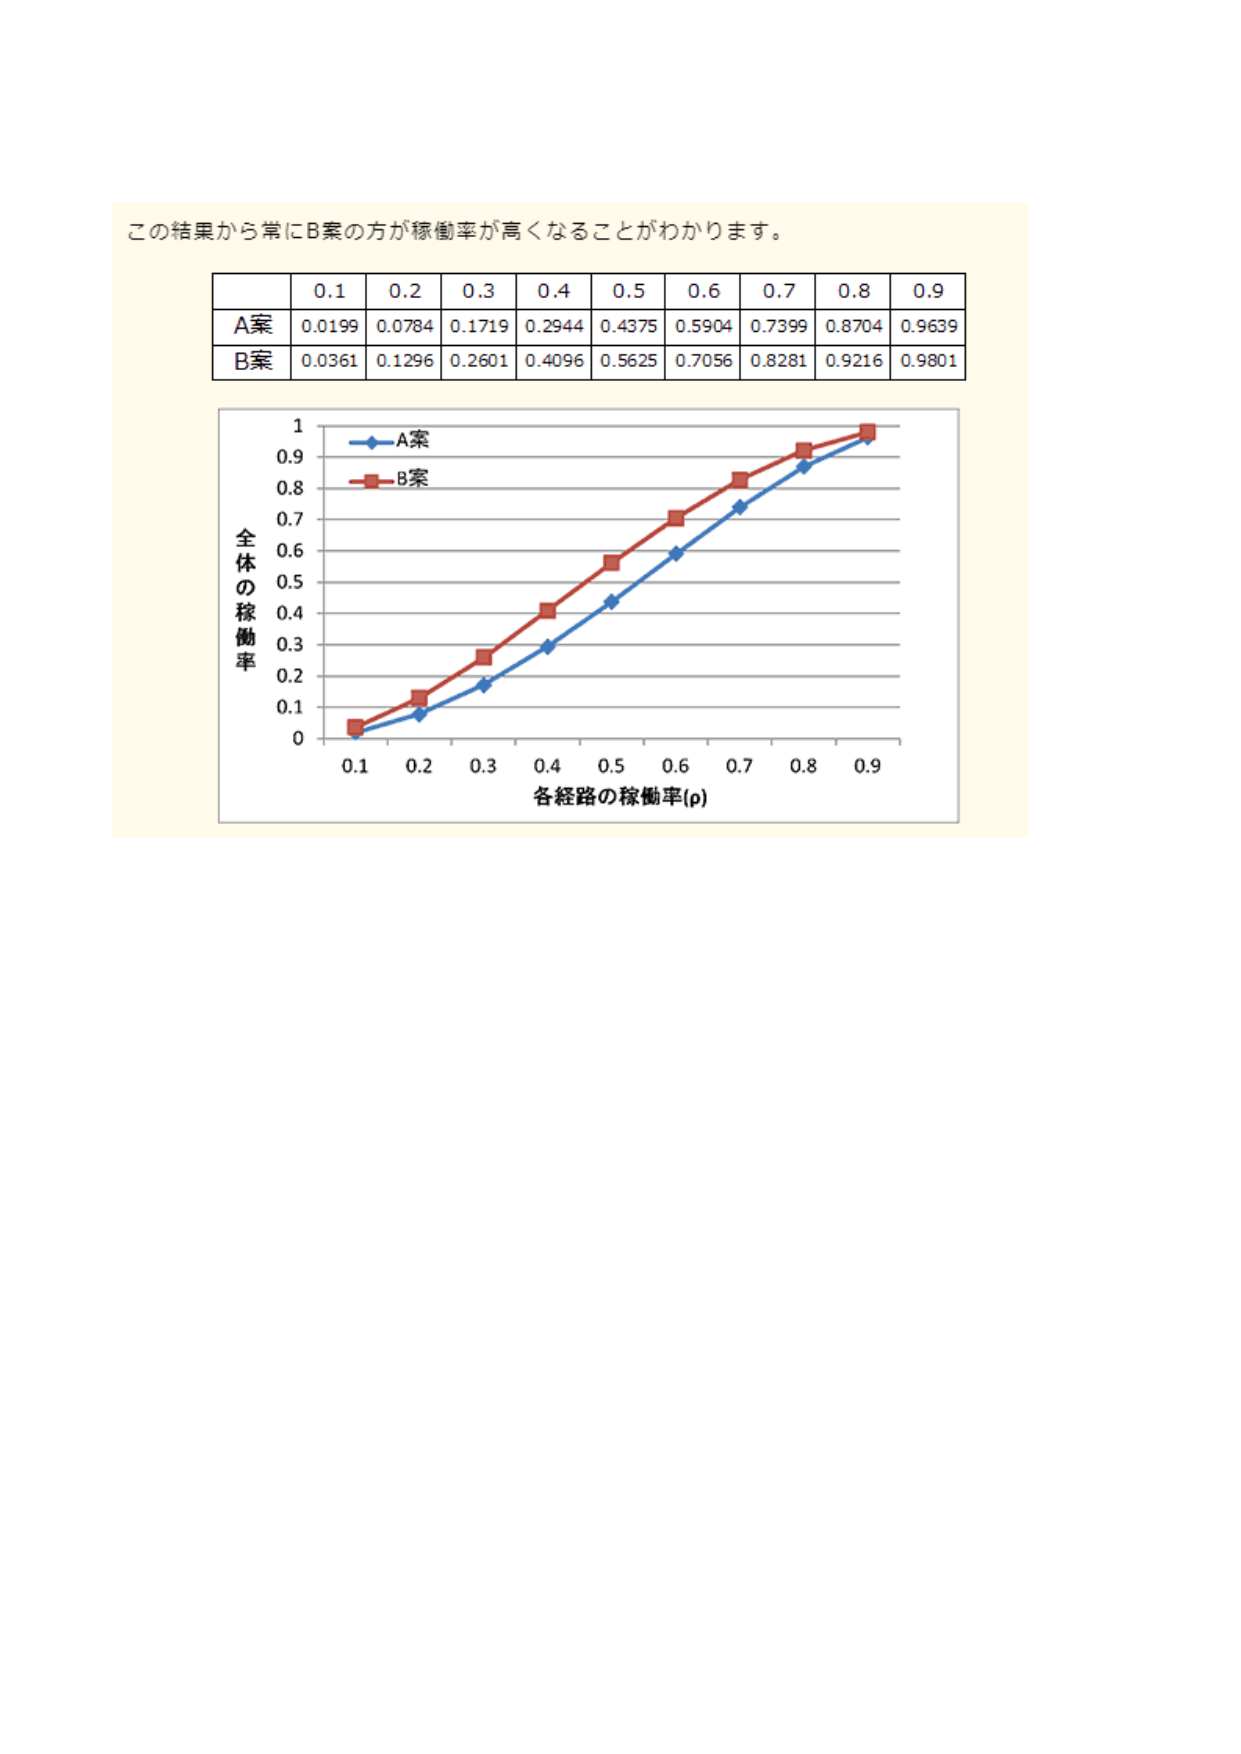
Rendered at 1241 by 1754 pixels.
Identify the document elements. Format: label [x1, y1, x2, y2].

picture [112, 202, 1029, 838]
